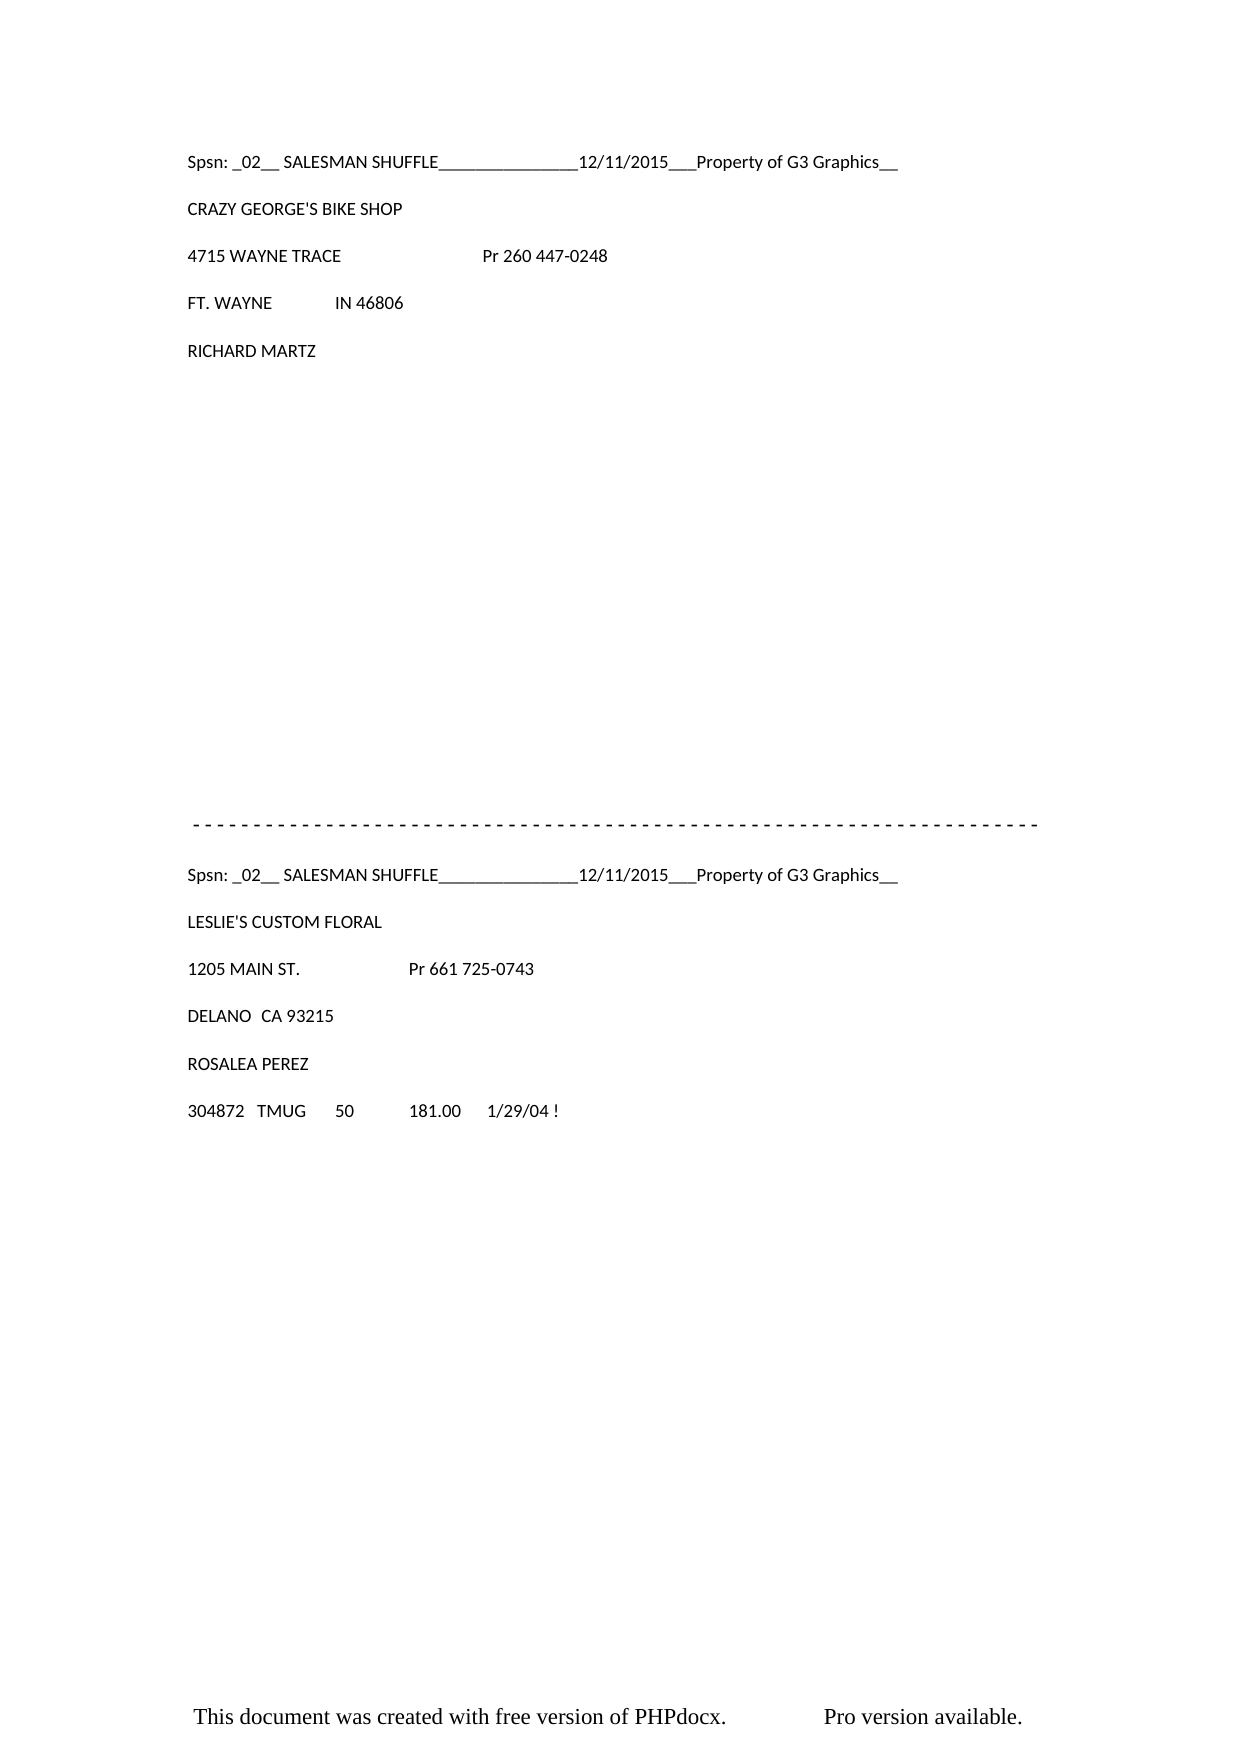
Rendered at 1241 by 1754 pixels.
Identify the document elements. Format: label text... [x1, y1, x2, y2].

text 304872 TMUG 50 181.00 1/29/04 ! [187, 1099, 1053, 1122]
text 4715 WAYNE TRACE Pr 260 447-0248 [187, 244, 1053, 267]
text FT. WAYNE IN 46806 [187, 292, 1053, 314]
text 1205 MAIN ST. Pr 661 725-0743 [187, 957, 1053, 980]
text - - - - - - - - - - - - - - - - - - - - - - - - - - - - - - - - - - - - - - - - - - - - - - - - - - - - - - - - - - - - - - - - - - - - - - [187, 810, 1053, 838]
text RICHARD MARTZ [187, 339, 1053, 362]
text LESLIE'S CUSTOM FLORAL [187, 910, 1053, 933]
text ROSALEA PEREZ [187, 1052, 1053, 1075]
text CRAZY GEORGE'S BIKE SHOP [187, 197, 1053, 220]
text Spsn: _02__ SALESMAN SHUFFLE_______________12/11/2015___Property of G3 Graphics__ [187, 150, 1053, 173]
text DELANO CA 93215 [187, 1005, 1053, 1028]
text Spsn: _02__ SALESMAN SHUFFLE_______________12/11/2015___Property of G3 Graphics__ [187, 863, 1053, 886]
